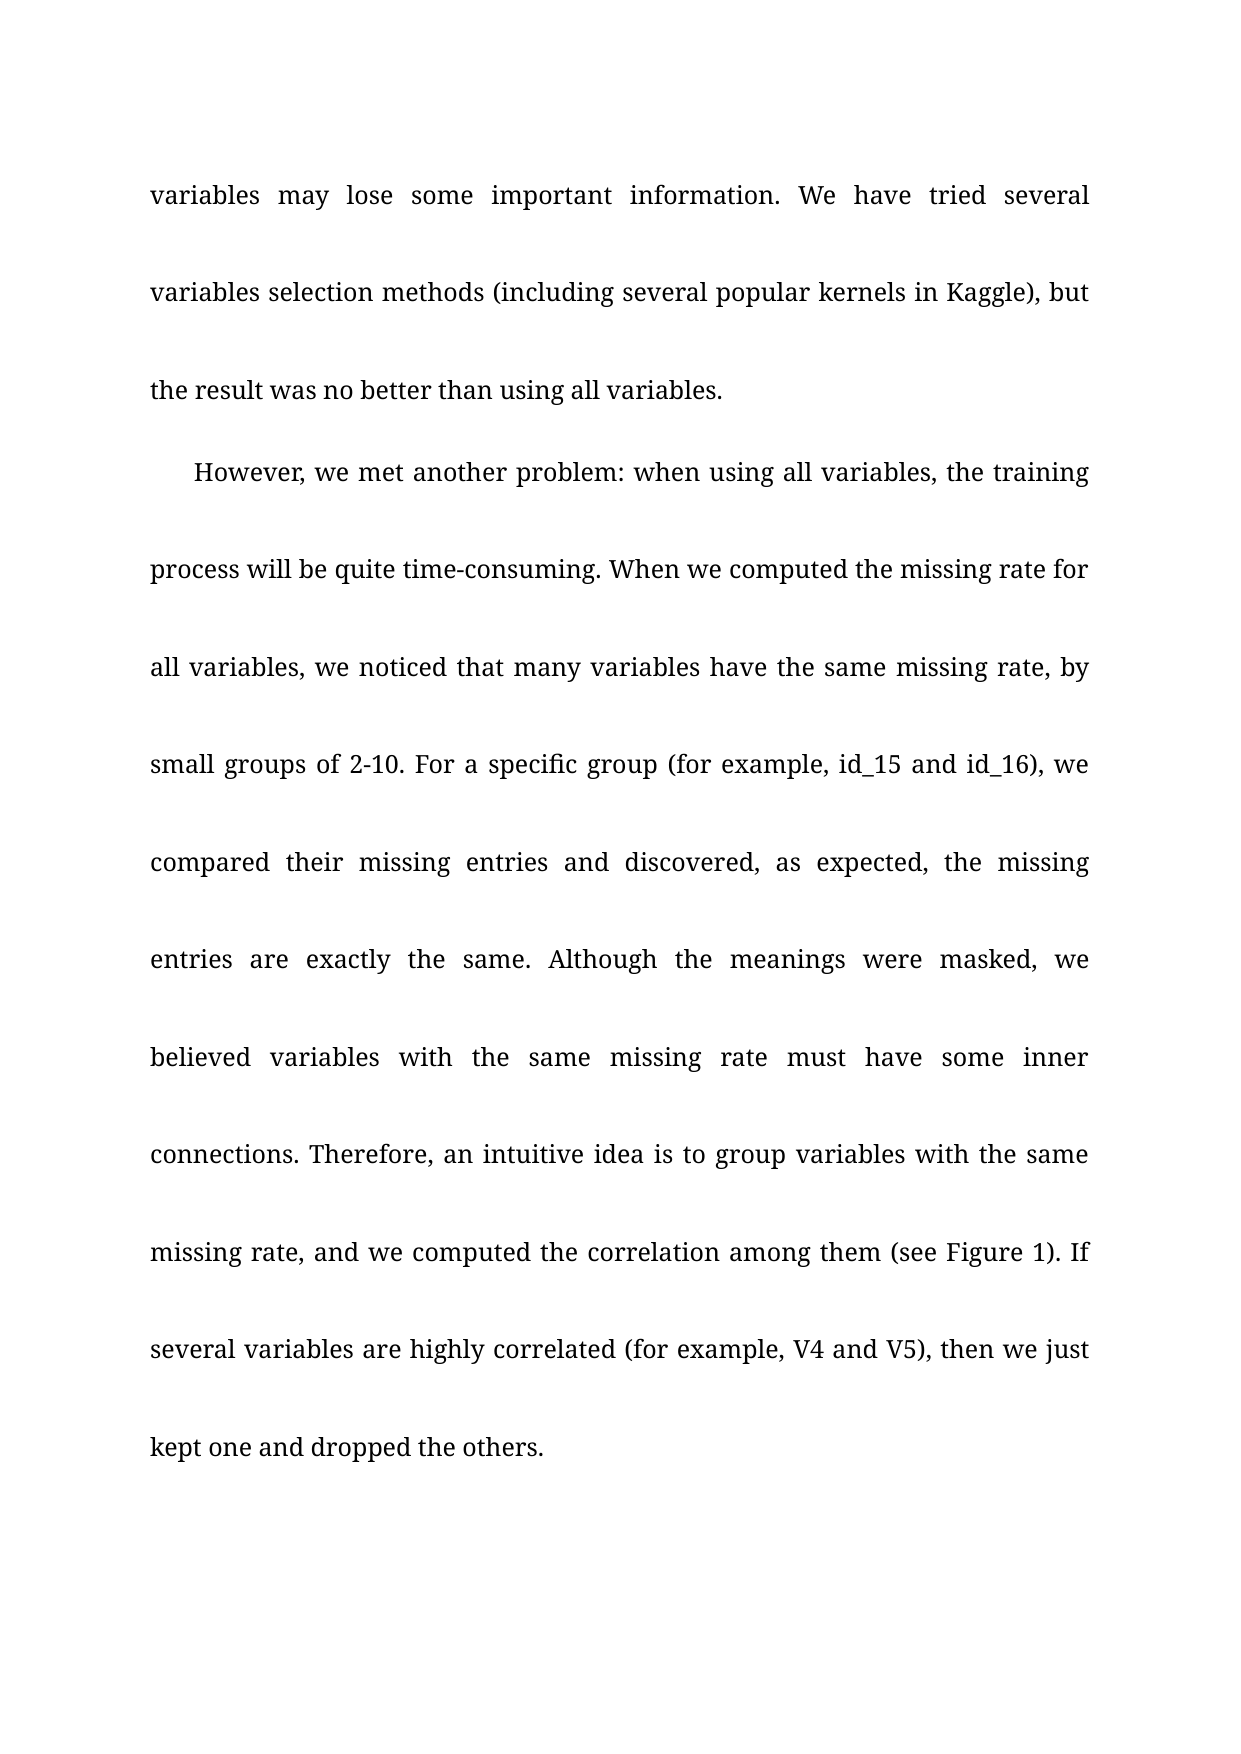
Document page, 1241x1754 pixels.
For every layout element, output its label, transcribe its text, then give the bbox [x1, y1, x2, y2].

text However, we met another problem: when using all variables, the training process will be quite time-consuming. When we computed the missing rate for all variables, we noticed that many variables have the same missing rate, by small groups of 2-10. For a specific group (for example, id_15 and id_16), we compared their missing entries and discovered, as expected, the missing entries are exactly the same. Although the meanings were masked, we believed variables with the same missing rate must have some inner connections. Therefore, an intuitive idea is to group variables with the same missing rate, and we computed the correlation among them (see Figure 1). If several variables are highly correlated (for example, V4 and V5), then we just kept one and dropped the others. [150, 439, 1090, 1479]
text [150, 162, 1090, 422]
